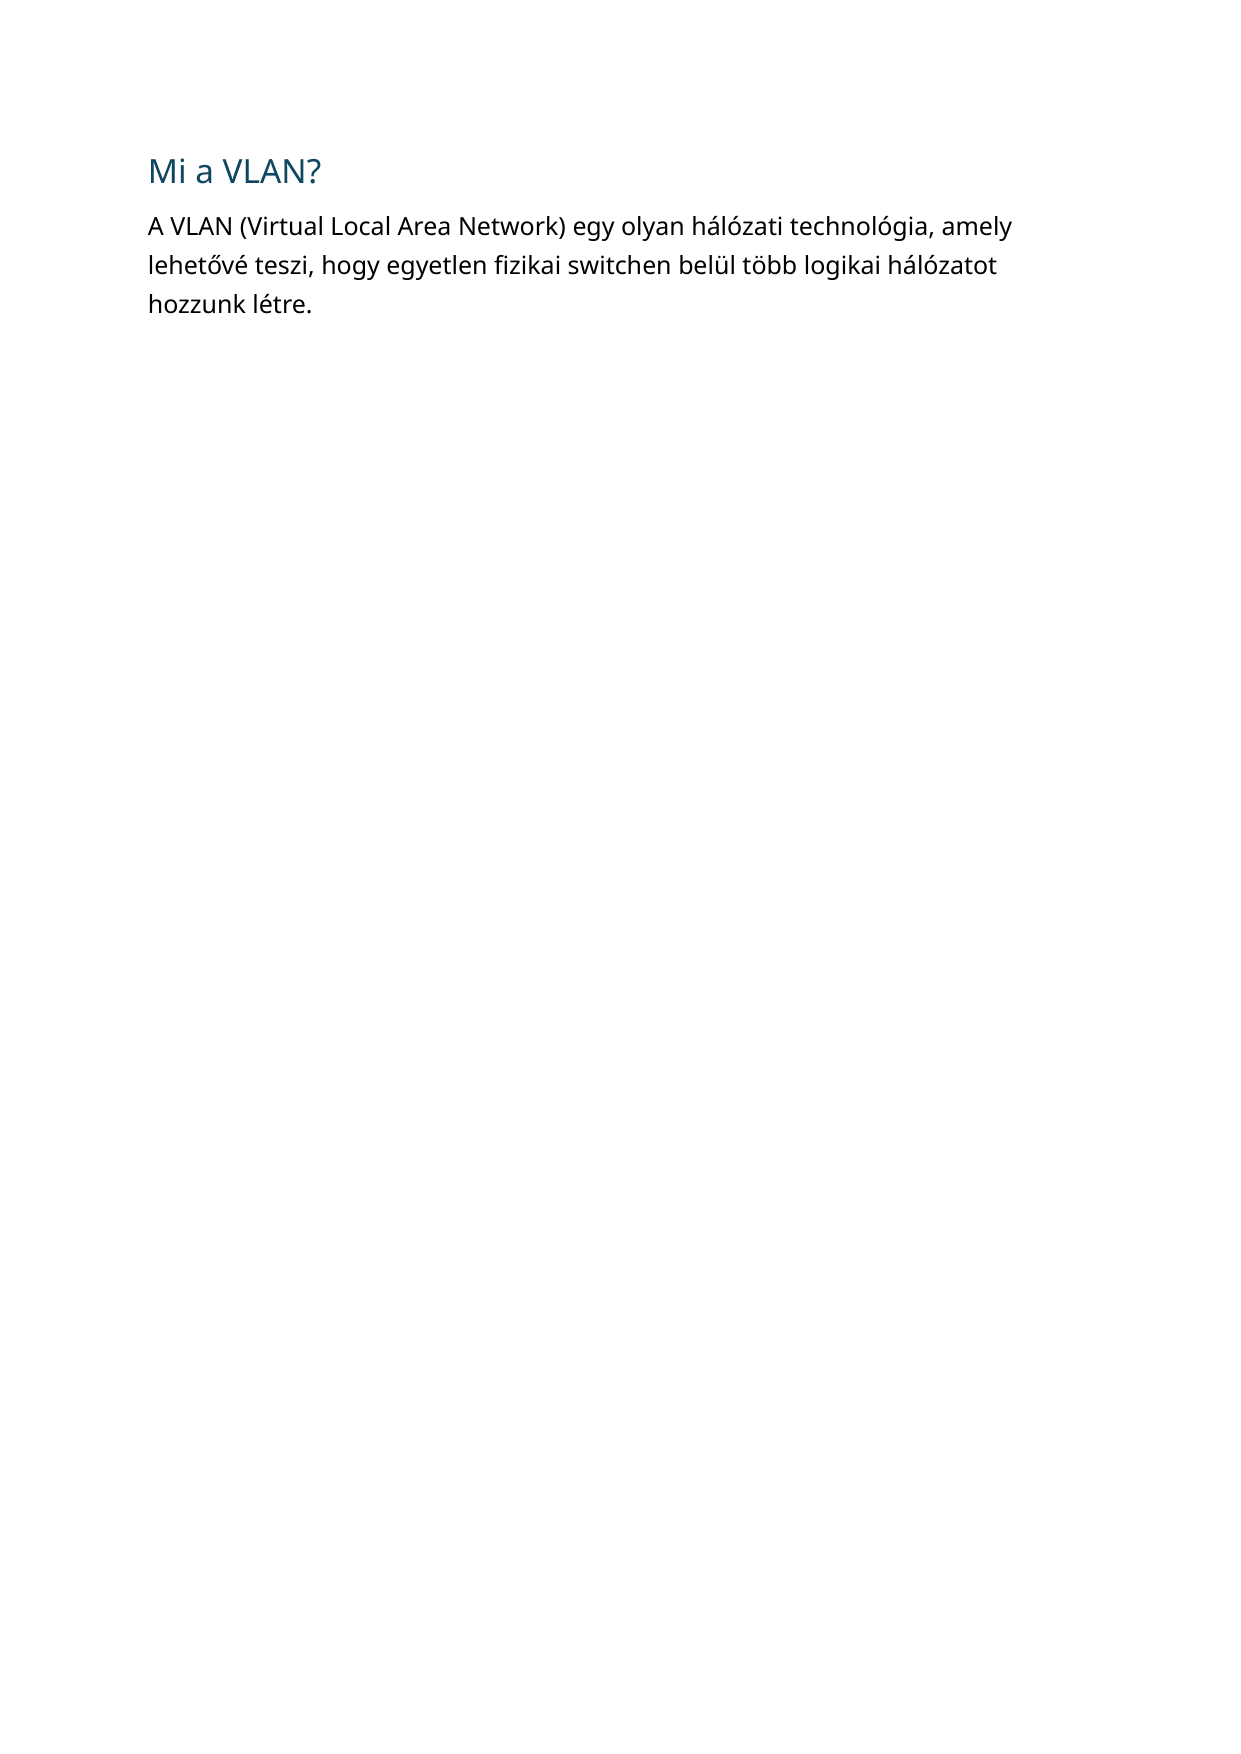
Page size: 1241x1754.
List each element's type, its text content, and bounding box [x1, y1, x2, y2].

subtitle Mi a VLAN? [148, 148, 1093, 193]
text A VLAN (Virtual Local Area Network) egy olyan hálózati technológia, amely lehetővé teszi, hogy egyetlen fizikai switchen belül több logikai hálózatot hozzunk létre. [148, 208, 1093, 321]
